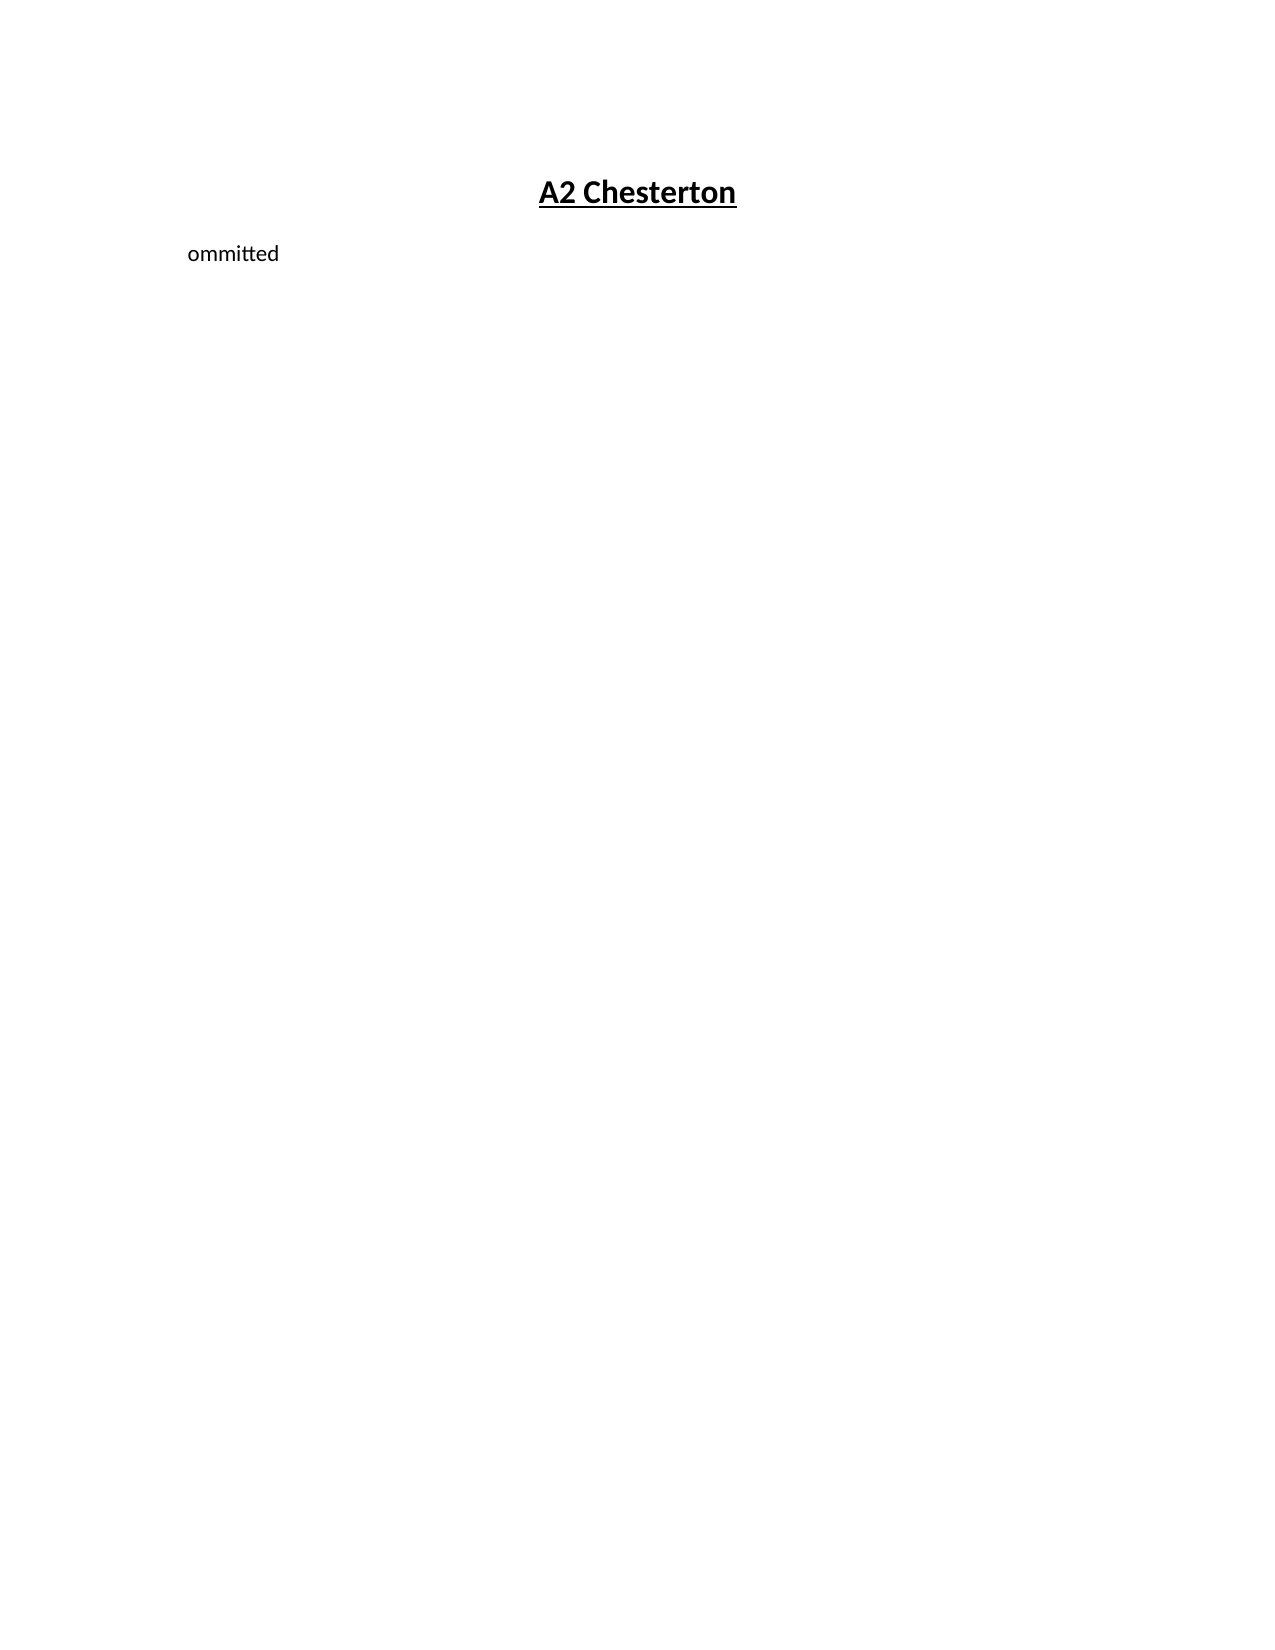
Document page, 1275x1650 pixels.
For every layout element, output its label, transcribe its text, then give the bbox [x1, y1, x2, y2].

subtitle A2 Chesterton [187, 171, 1087, 212]
text ommitted [187, 239, 1087, 268]
